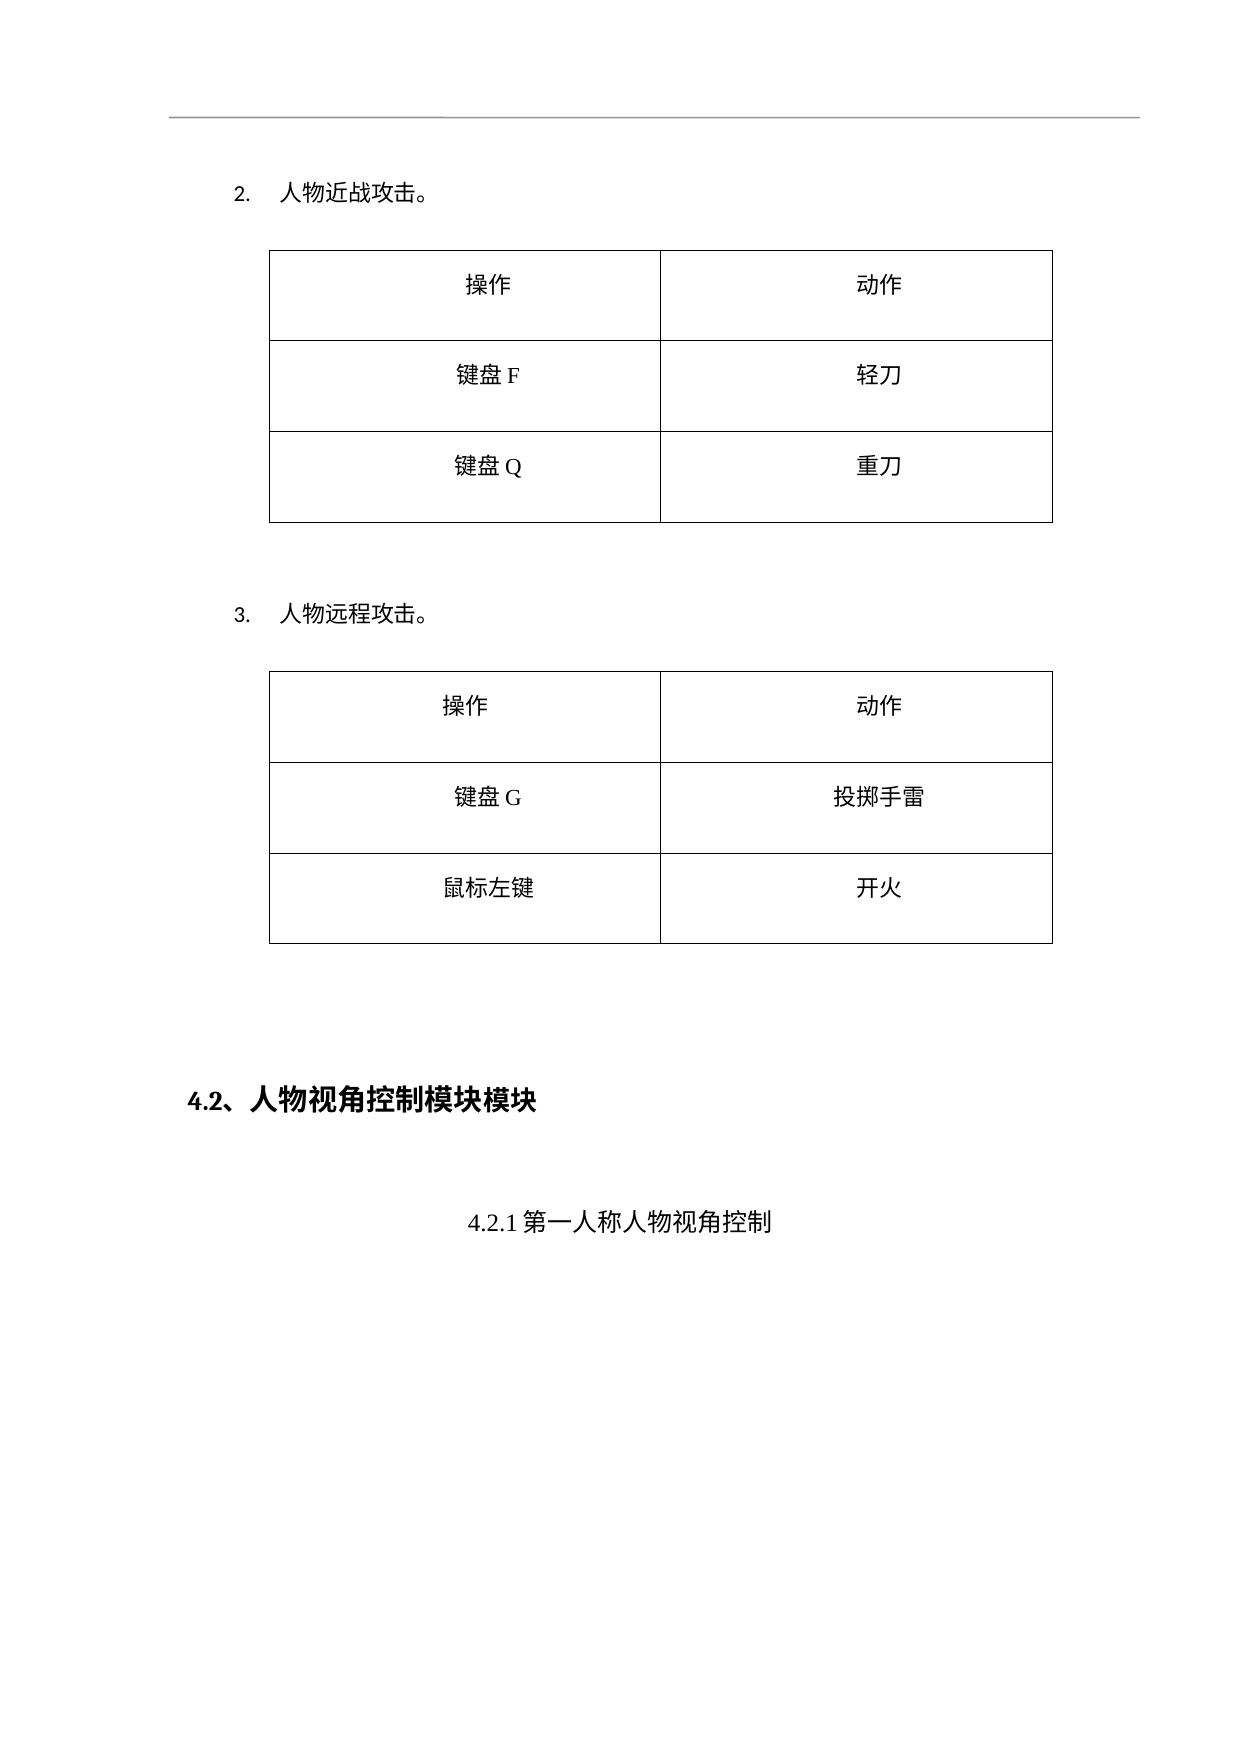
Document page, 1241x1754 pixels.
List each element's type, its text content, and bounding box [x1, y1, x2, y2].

table_cell 键盘Q [270, 432, 660, 522]
table_header 操作 [270, 251, 660, 340]
table_cell 键盘G [270, 763, 660, 853]
table_cell 重刀 [661, 432, 1052, 522]
table_header 动作 [661, 251, 1052, 340]
table_cell 轻刀 [661, 341, 1052, 431]
table_cell 开火 [661, 854, 1052, 943]
table_cell 投掷手雷 [661, 763, 1052, 853]
list 人物远程攻击。 [233, 580, 1053, 645]
table_header 动作 [661, 672, 1052, 762]
table_cell 键盘F [270, 341, 660, 431]
subtitle 4.2、人物视角控制模块模块 [187, 1066, 1053, 1131]
text 4.2.1第一人称人物视角控制 [187, 1188, 1053, 1253]
table_header 操作 [270, 672, 660, 762]
table_cell 鼠标左键 [270, 854, 660, 943]
list 人物近战攻击。 [233, 159, 1053, 224]
